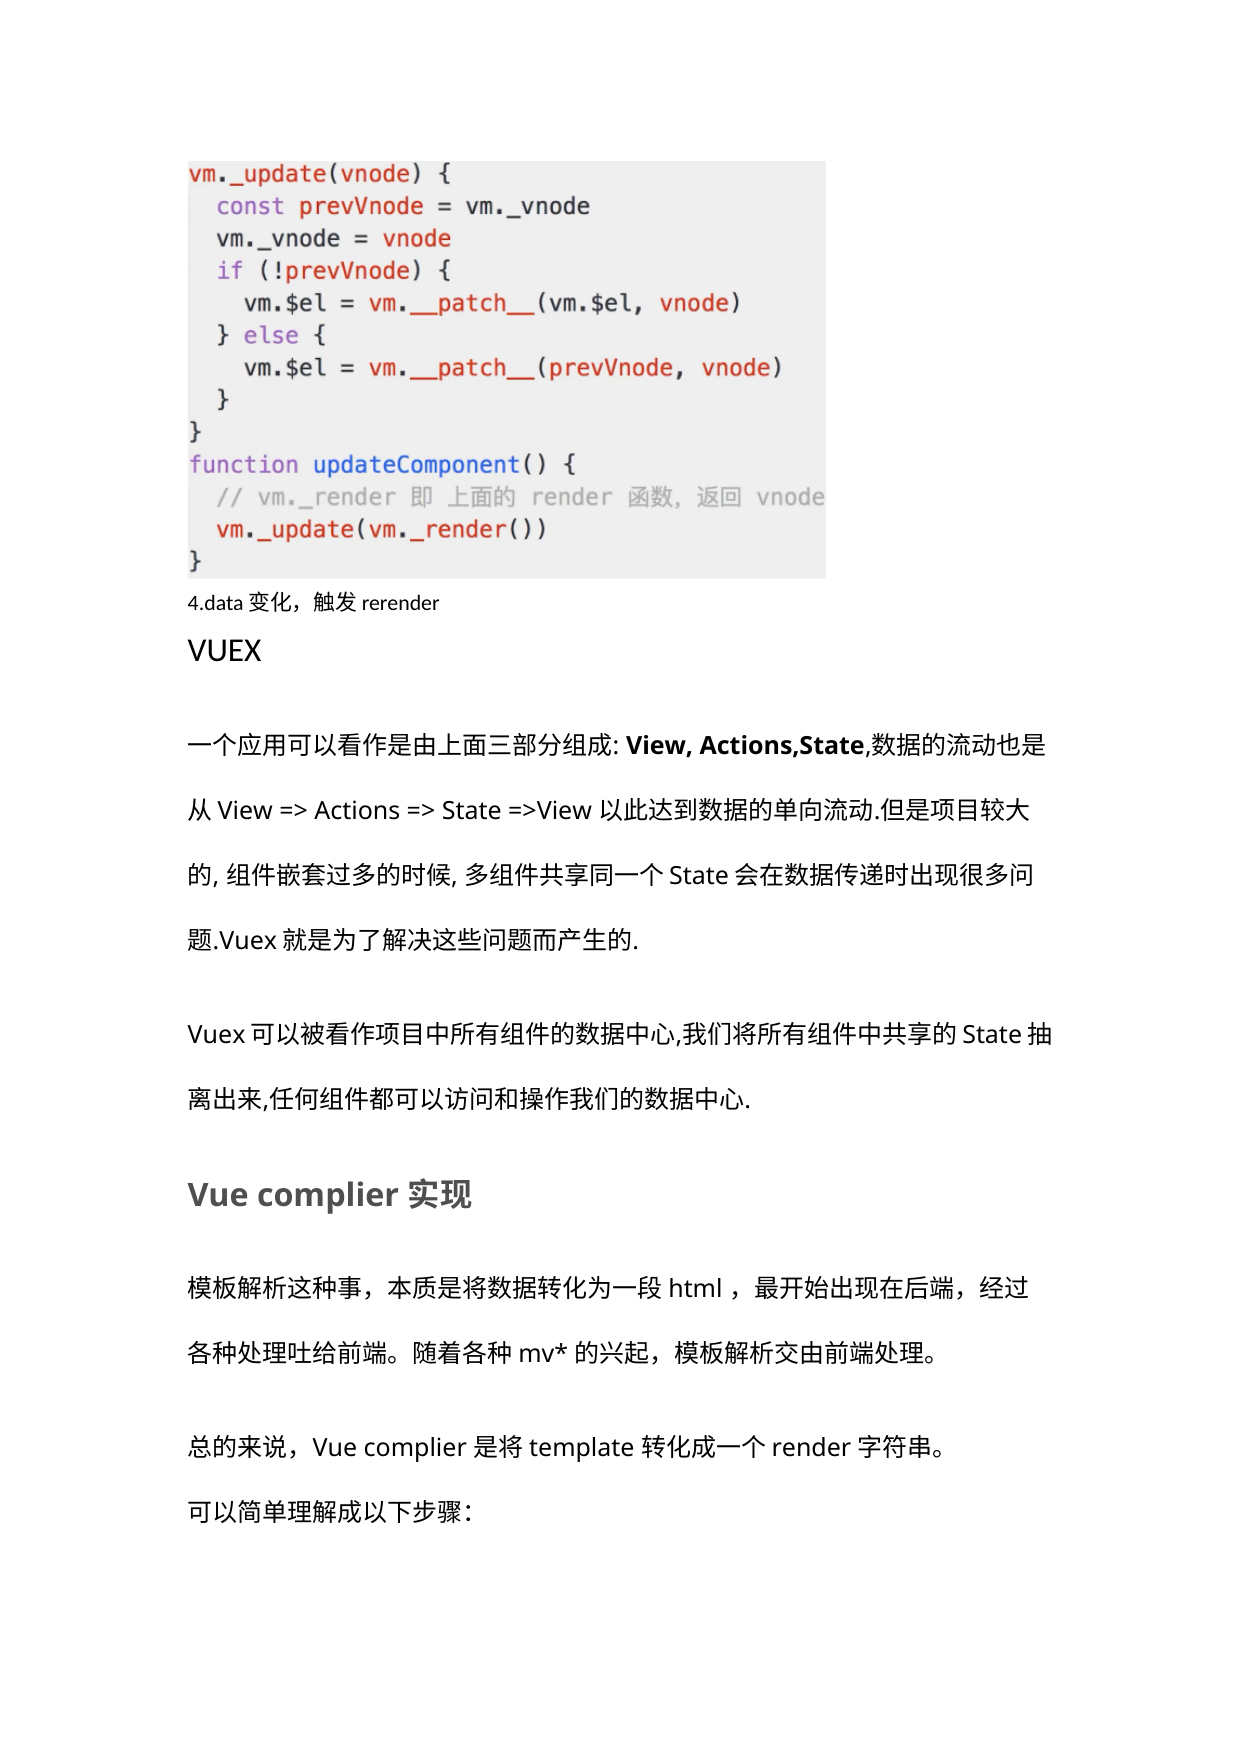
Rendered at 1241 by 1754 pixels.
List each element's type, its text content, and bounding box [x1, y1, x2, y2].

text 模板解析这种事，本质是将数据转化为一段 html ，最开始出现在后端，经过各种处理吐给前端。随着各种 mv* 的兴起，模板解析交由前端处理。 [187, 1254, 1053, 1384]
text VUEX [187, 617, 1053, 682]
subtitle Vue complier 实现 [187, 1159, 1053, 1224]
text Vuex可以被看作项目中所有组件的数据中心,我们将所有组件中共享的State抽离出来,任何组件都可以访问和操作我们的数据中心. [187, 1000, 1053, 1130]
text 4.data变化，触发rerender [187, 584, 1053, 617]
picture [187, 161, 826, 579]
text 一个应用可以看作是由上面三部分组成: View, Actions,State,数据的流动也是从View => Actions => State =>View 以此达到数据的单向流动.但是项目较大的, 组件嵌套过多的时候, 多组件共享同一个State会在数据传递时出现很多问题.Vuex就是为了解决这些问题而产生的. [187, 711, 1053, 971]
